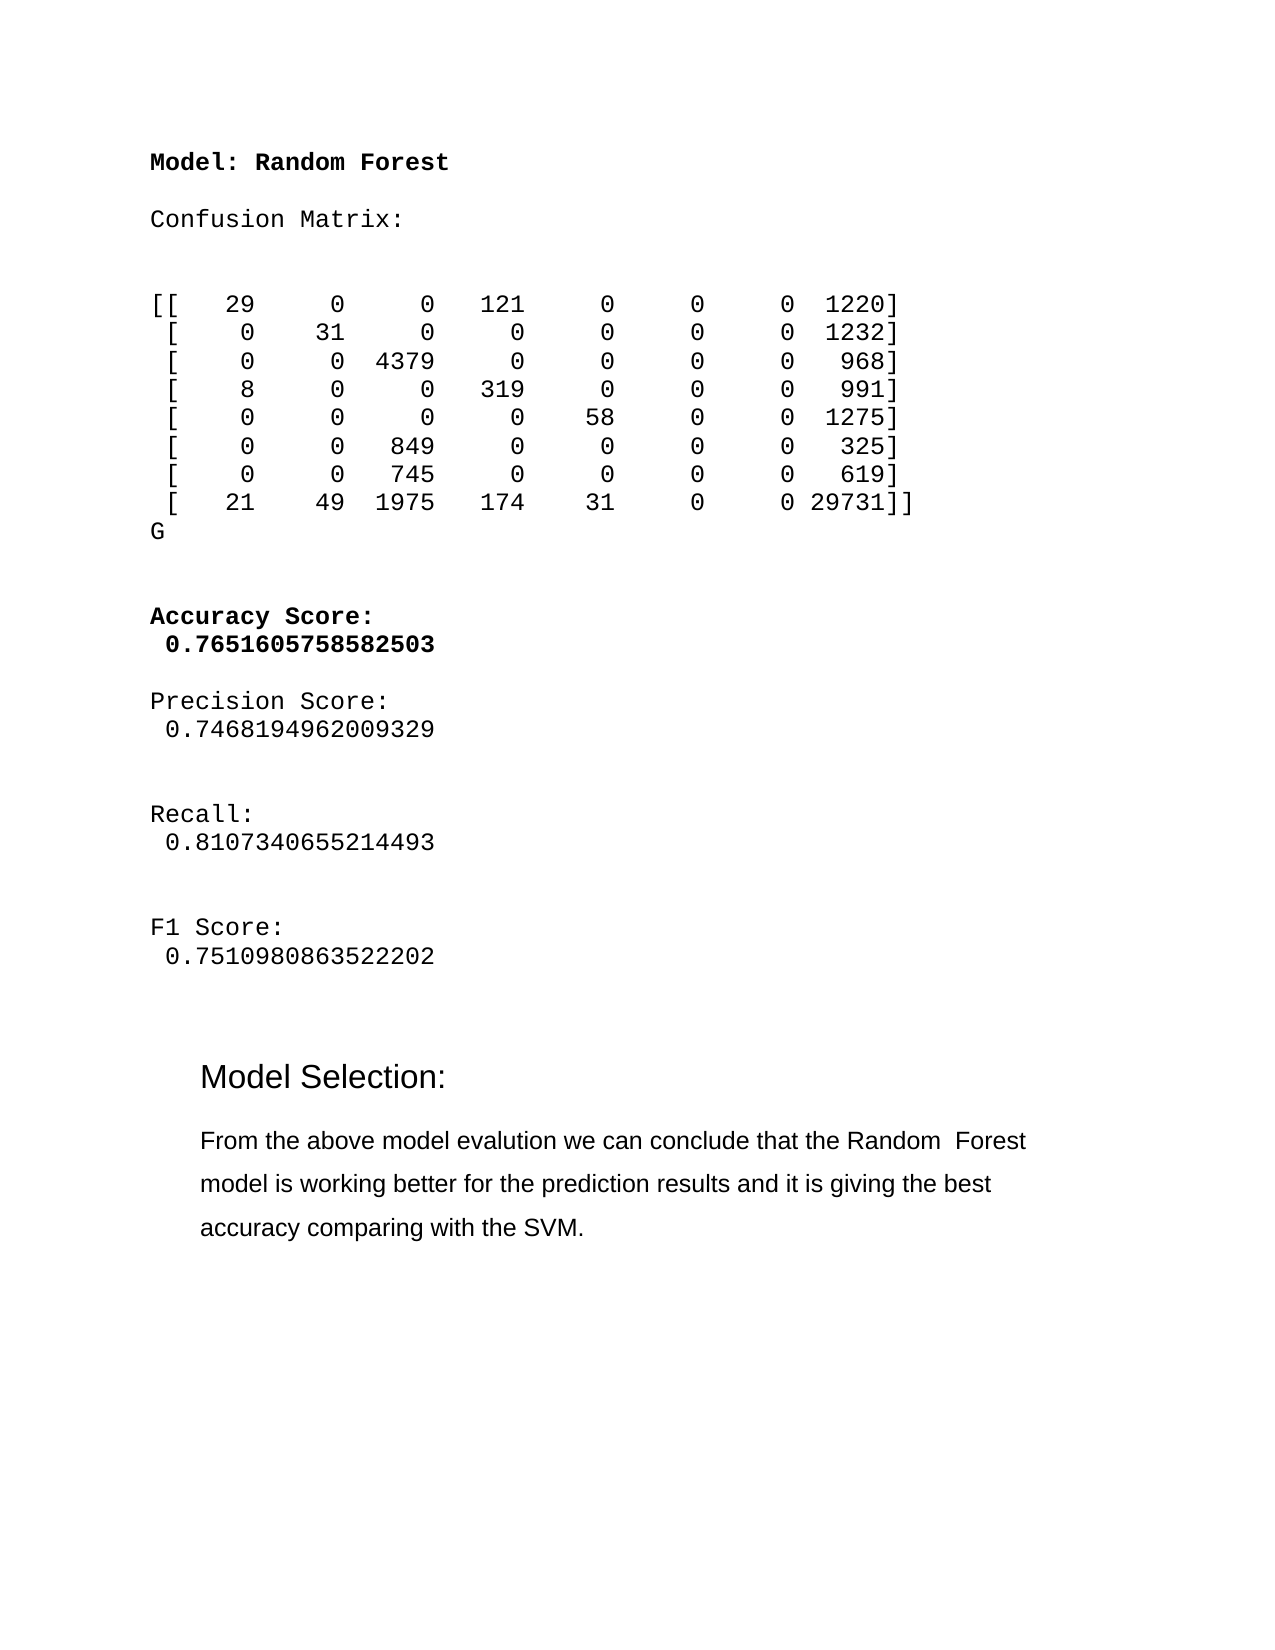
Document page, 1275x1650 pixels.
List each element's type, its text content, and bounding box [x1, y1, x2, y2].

text 0.8107340655214493 [150, 830, 1125, 858]
text [ 21 49 1975 174 31 0 0 29731]] [150, 490, 1125, 518]
text [ 0 0 0 0 58 0 0 1275] [150, 405, 1125, 433]
text F1 Score: [150, 915, 1125, 943]
text [ 0 31 0 0 0 0 0 1232] [150, 320, 1125, 348]
text 0.7510980863522202 [150, 943, 1125, 972]
text G [150, 518, 1125, 547]
text [ 0 0 849 0 0 0 0 325] [150, 433, 1125, 462]
text Precision Score: [150, 688, 1125, 717]
text 0.7468194962009329 [150, 717, 1125, 745]
text Accuracy Score: [150, 603, 1125, 632]
text Model: Random Forest [150, 150, 1125, 178]
text 0.7651605758582503 [150, 632, 1125, 660]
text [ 0 0 4379 0 0 0 0 968] [150, 348, 1125, 377]
text From the above model evalution we can conclude that the Random Forest model is working better for the prediction results and it is giving the best accuracy comparing with the SVM. [200, 1126, 1075, 1241]
text [ 0 0 745 0 0 0 0 619] [150, 462, 1125, 490]
text Recall: [150, 802, 1125, 830]
text Confusion Matrix: [150, 207, 1125, 235]
text Model Selection: [200, 1057, 1075, 1095]
text [[ 29 0 0 121 0 0 0 1220] [150, 292, 1125, 320]
text [ 8 0 0 319 0 0 0 991] [150, 377, 1125, 405]
